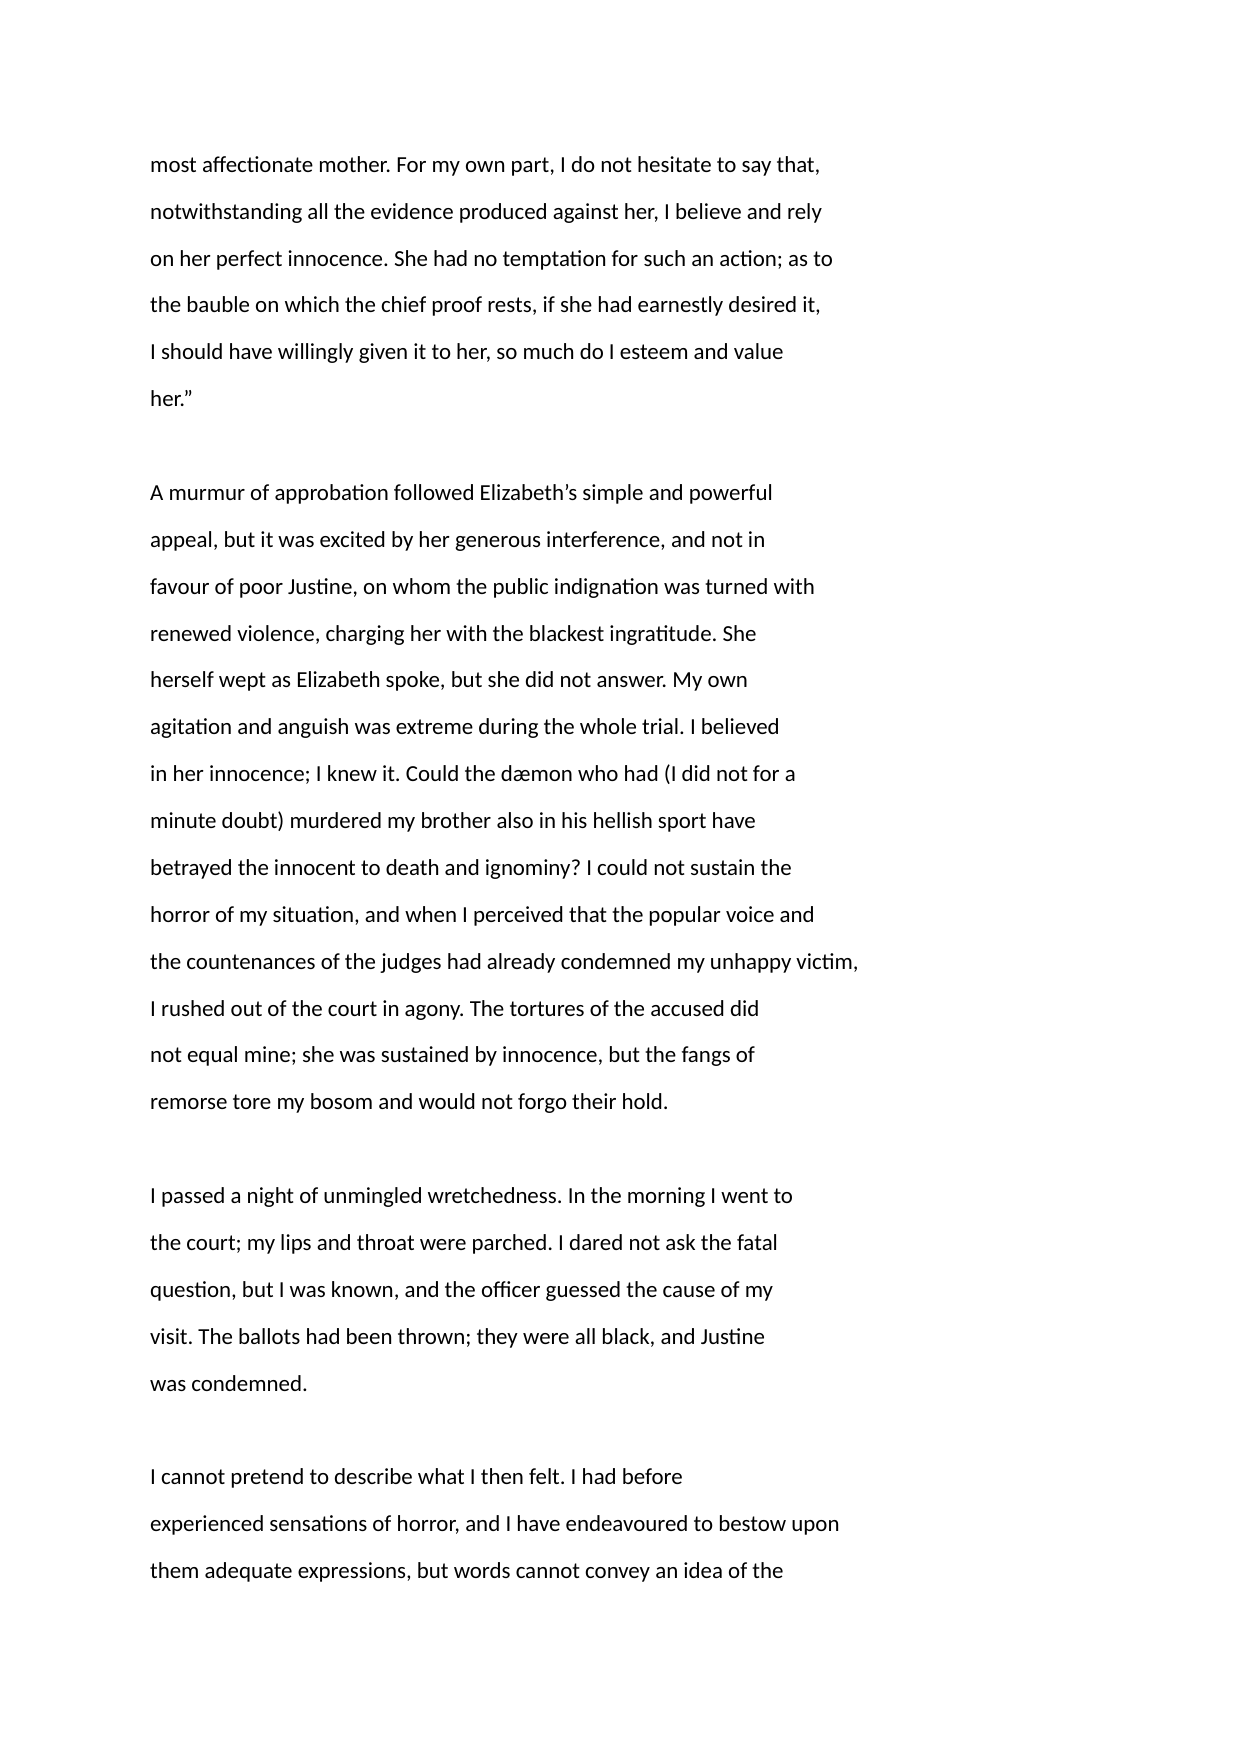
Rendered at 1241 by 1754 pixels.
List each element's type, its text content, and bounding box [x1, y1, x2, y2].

text I passed a night of unmingled wretchedness. In the morning I went to [150, 1181, 1090, 1209]
text was condemned. [150, 1369, 1090, 1397]
text I should have willingly given it to her, so much do I esteem and value [150, 337, 1090, 366]
text experienced sensations of horror, and I have endeavoured to bestow upon [150, 1509, 1090, 1537]
text remorse tore my bosom and would not forgo their hold. [150, 1087, 1090, 1116]
text her.” [150, 384, 1090, 412]
text visit. The ballots had been thrown; they were all black, and Justine [150, 1322, 1090, 1350]
text in her innocence; I knew it. Could the dæmon who had (I did not for a [150, 759, 1090, 787]
text betrayed the innocent to death and ignominy? I could not sustain the [150, 853, 1090, 881]
text appeal, but it was excited by her generous interference, and not in [150, 525, 1090, 553]
text I cannot pretend to describe what I then felt. I had before [150, 1462, 1090, 1491]
text the countenances of the judges had already condemned my unhappy victim, [150, 947, 1090, 975]
text the court; my lips and throat were parched. I dared not ask the fatal [150, 1228, 1090, 1256]
text renewed violence, charging her with the blackest ingratitude. She [150, 619, 1090, 647]
text favour of poor Justine, on whom the public indignation was turned with [150, 572, 1090, 600]
text horror of my situation, and when I perceived that the popular voice and [150, 900, 1090, 928]
text them adequate expressions, but words cannot convey an idea of the [150, 1556, 1090, 1584]
text agitation and anguish was extreme during the whole trial. I believed [150, 712, 1090, 741]
text not equal mine; she was sustained by innocence, but the fangs of [150, 1041, 1090, 1069]
text herself wept as Elizabeth spoke, but she did not answer. My own [150, 666, 1090, 694]
text most affectionate mother. For my own part, I do not hesitate to say that, [150, 150, 1090, 178]
text I rushed out of the court in agony. The tortures of the accused did [150, 994, 1090, 1022]
text A murmur of approbation followed Elizabeth’s simple and powerful [150, 478, 1090, 506]
text on her perfect innocence. She had no temptation for such an action; as to [150, 244, 1090, 272]
text question, but I was known, and the officer guessed the cause of my [150, 1275, 1090, 1303]
text the bauble on which the chief proof rests, if she had earnestly desired it, [150, 291, 1090, 319]
text notwithstanding all the evidence produced against her, I believe and rely [150, 197, 1090, 225]
text minute doubt) murdered my brother also in his hellish sport have [150, 806, 1090, 834]
